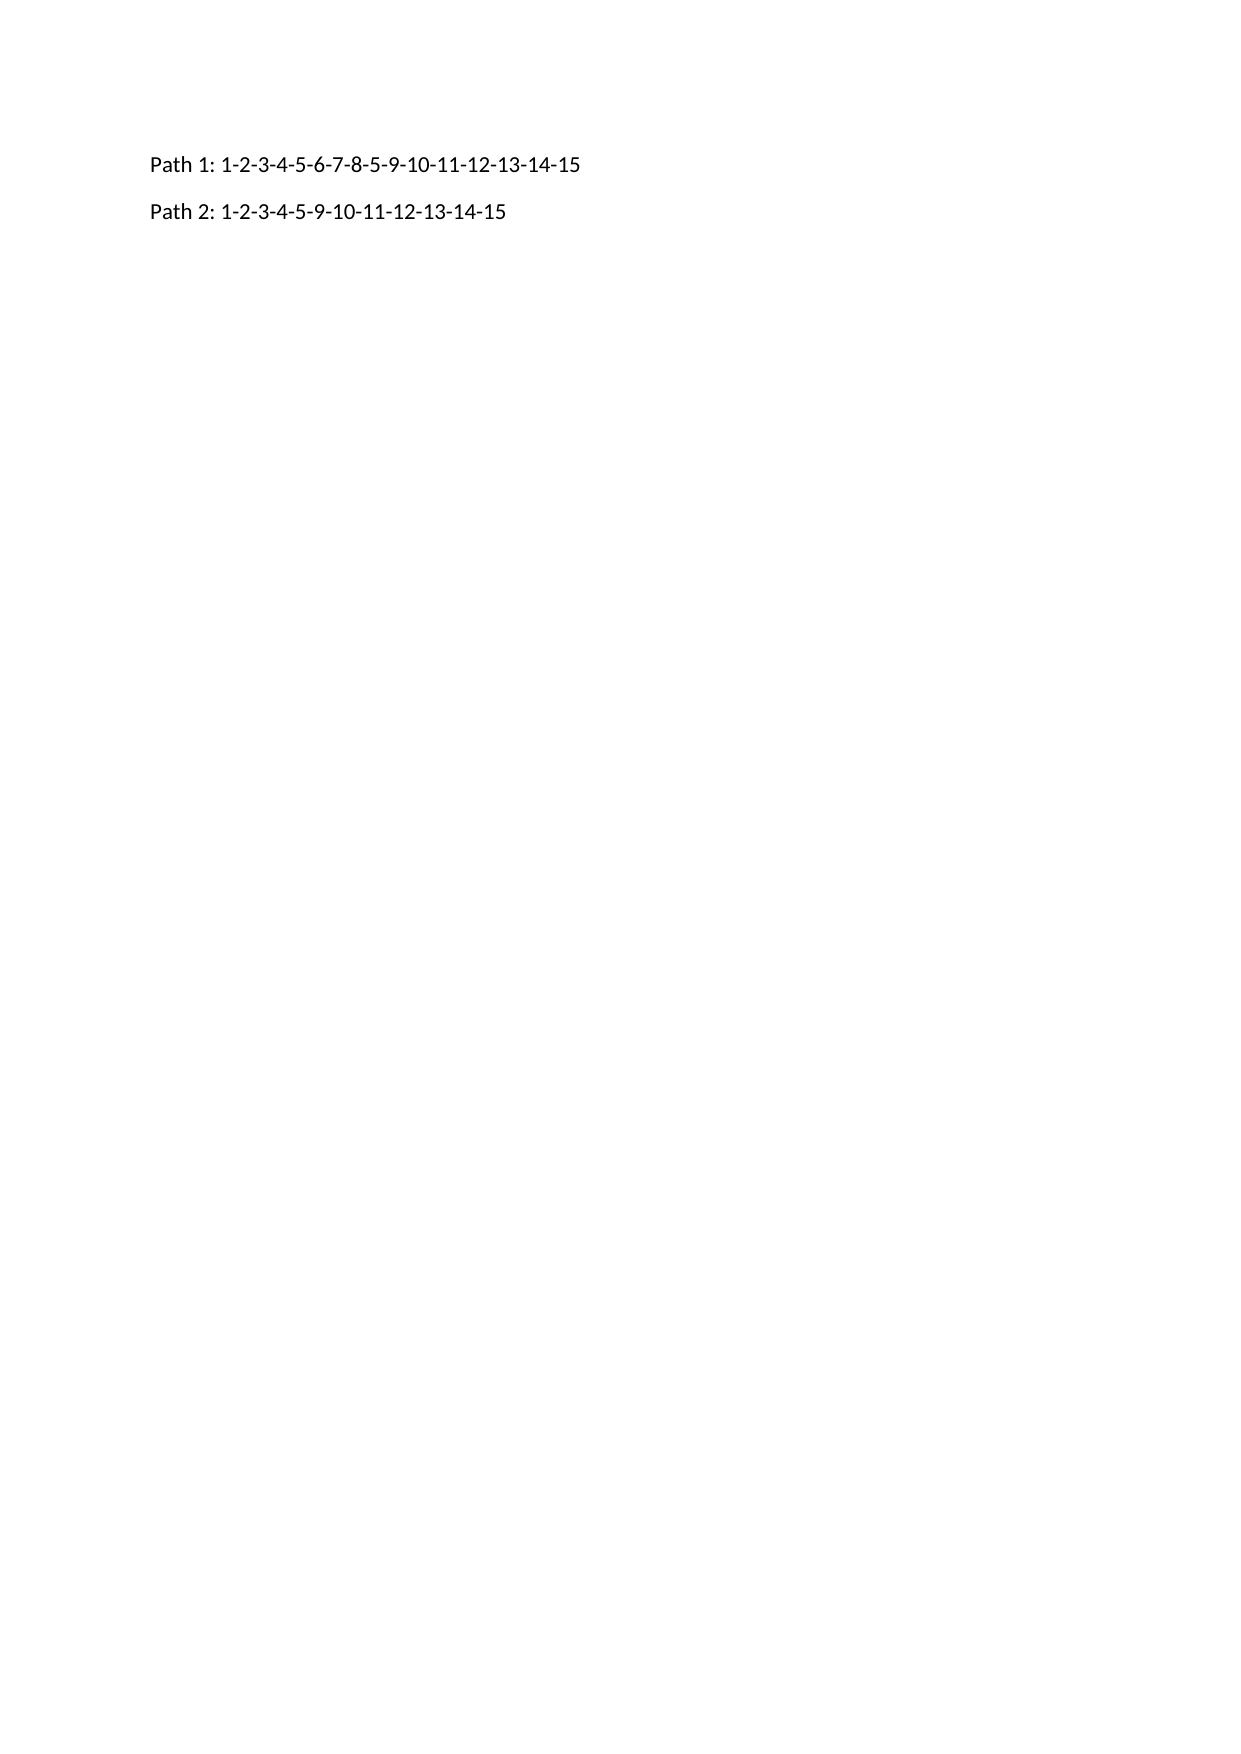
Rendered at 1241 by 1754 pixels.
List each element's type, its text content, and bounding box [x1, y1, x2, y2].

text Path 2: 1-2-3-4-5-9-10-11-12-13-14-15 [150, 197, 1090, 225]
text Path 1: 1-2-3-4-5-6-7-8-5-9-10-11-12-13-14-15 [150, 150, 1090, 178]
